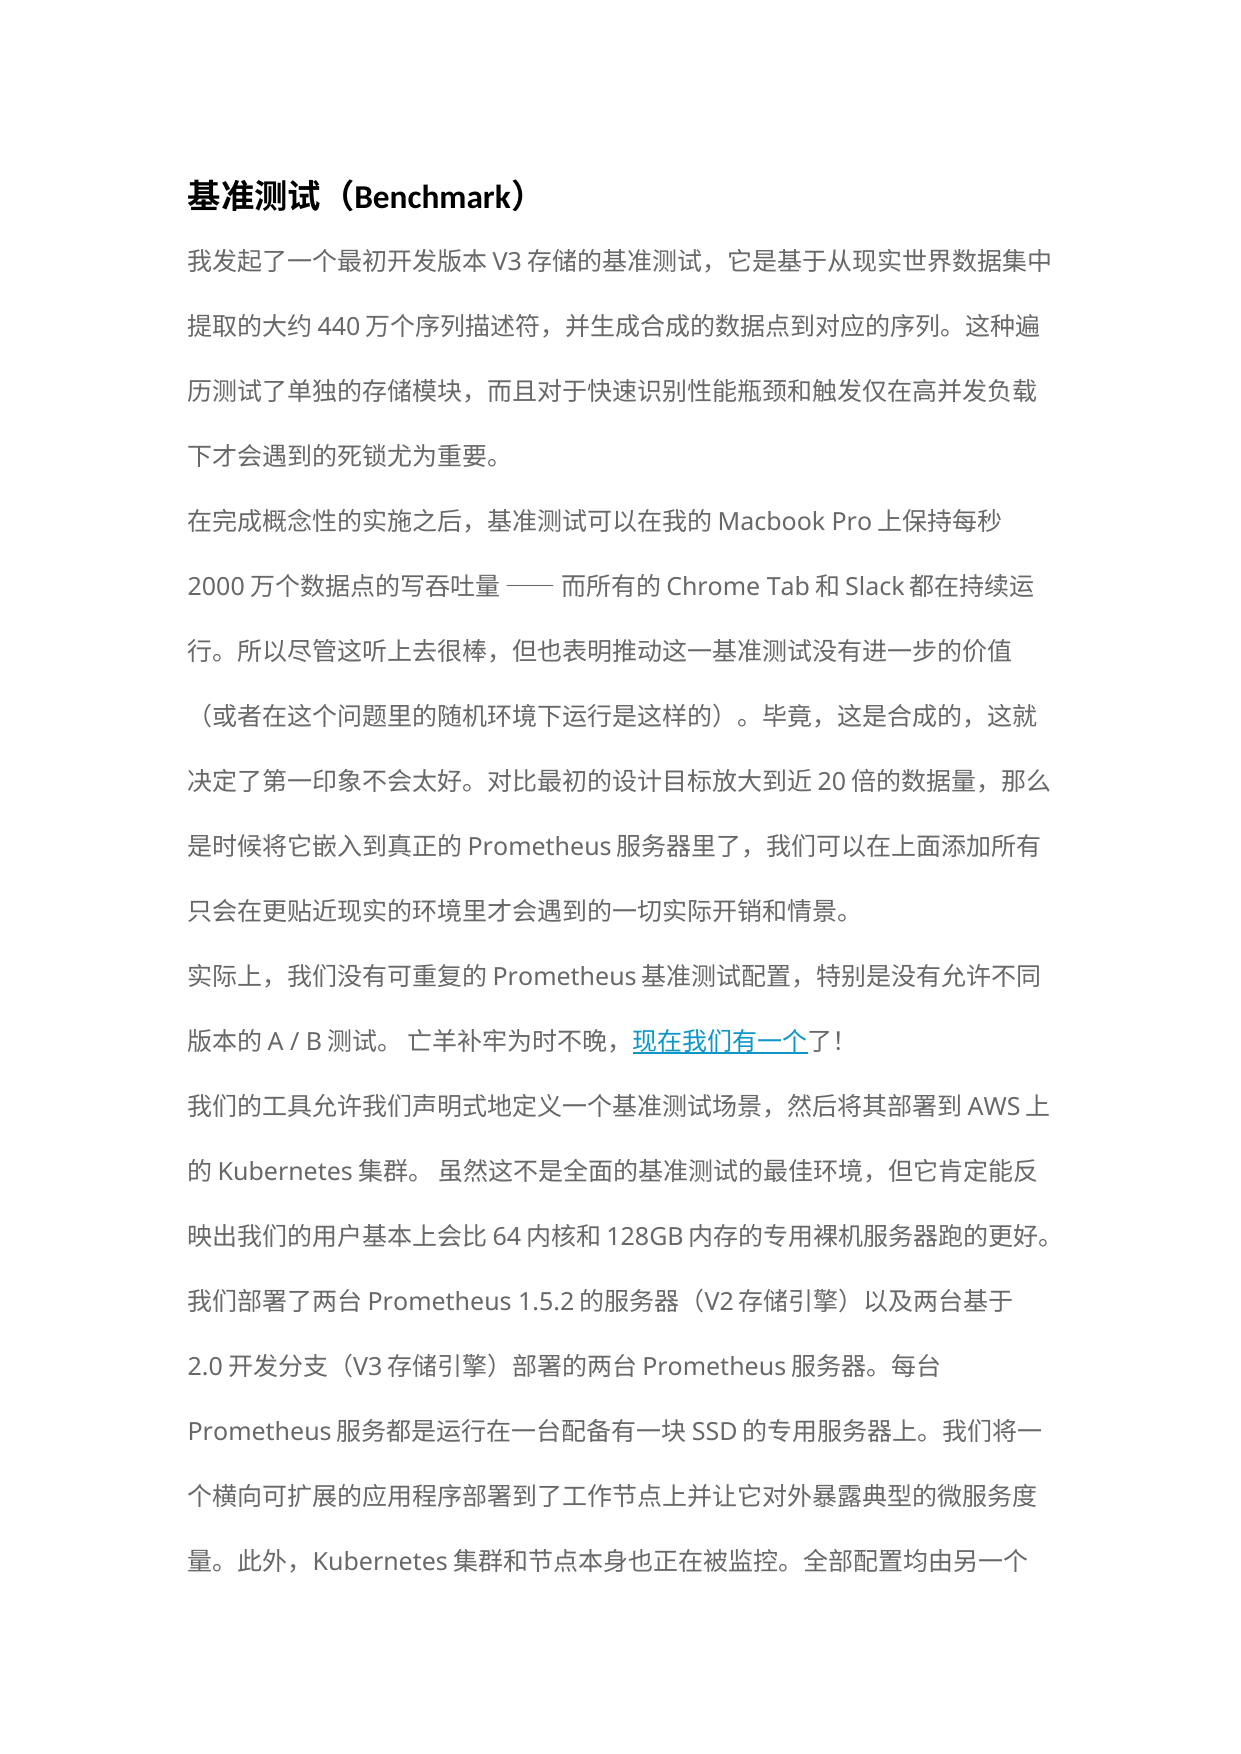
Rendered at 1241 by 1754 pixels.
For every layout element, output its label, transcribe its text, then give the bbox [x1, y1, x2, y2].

subtitle 基准测试（Benchmark） [187, 162, 1053, 227]
text 我发起了一个最初开发版本V3存储的基准测试，它是基于从现实世界数据集中提取的大约440万个序列描述符，并生成合成的数据点到对应的序列。这种遍历测试了单独的存储模块，而且对于快速识别性能瓶颈和触发仅在高并发负载下才会遇到的死锁尤为重要。 [187, 227, 1053, 487]
text 实际上，我们没有可重复的Prometheus基准测试配置，特别是没有允许不同版本的A / B测试。 亡羊补牢为时不晚，现在我们有一个了！ [187, 942, 1053, 1072]
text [187, 1072, 1053, 1592]
text 在完成概念性的实施之后，基准测试可以在我的Macbook Pro上保持每秒2000万个数据点的写吞吐量 —— 而所有的Chrome Tab和Slack都在持续运行。所以尽管这听上去很棒，但也表明推动这一基准测试没有进一步的价值（或者在这个问题里的随机环境下运行是这样的）。毕竟，这是合成的，这就决定了第一印象不会太好。对比最初的设计目标放大到近20倍的数据量，那么是时候将它嵌入到真正的Prometheus服务器里了，我们可以在上面添加所有只会在更贴近现实的环境里才会遇到的一切实际开销和情景。 [187, 487, 1053, 942]
